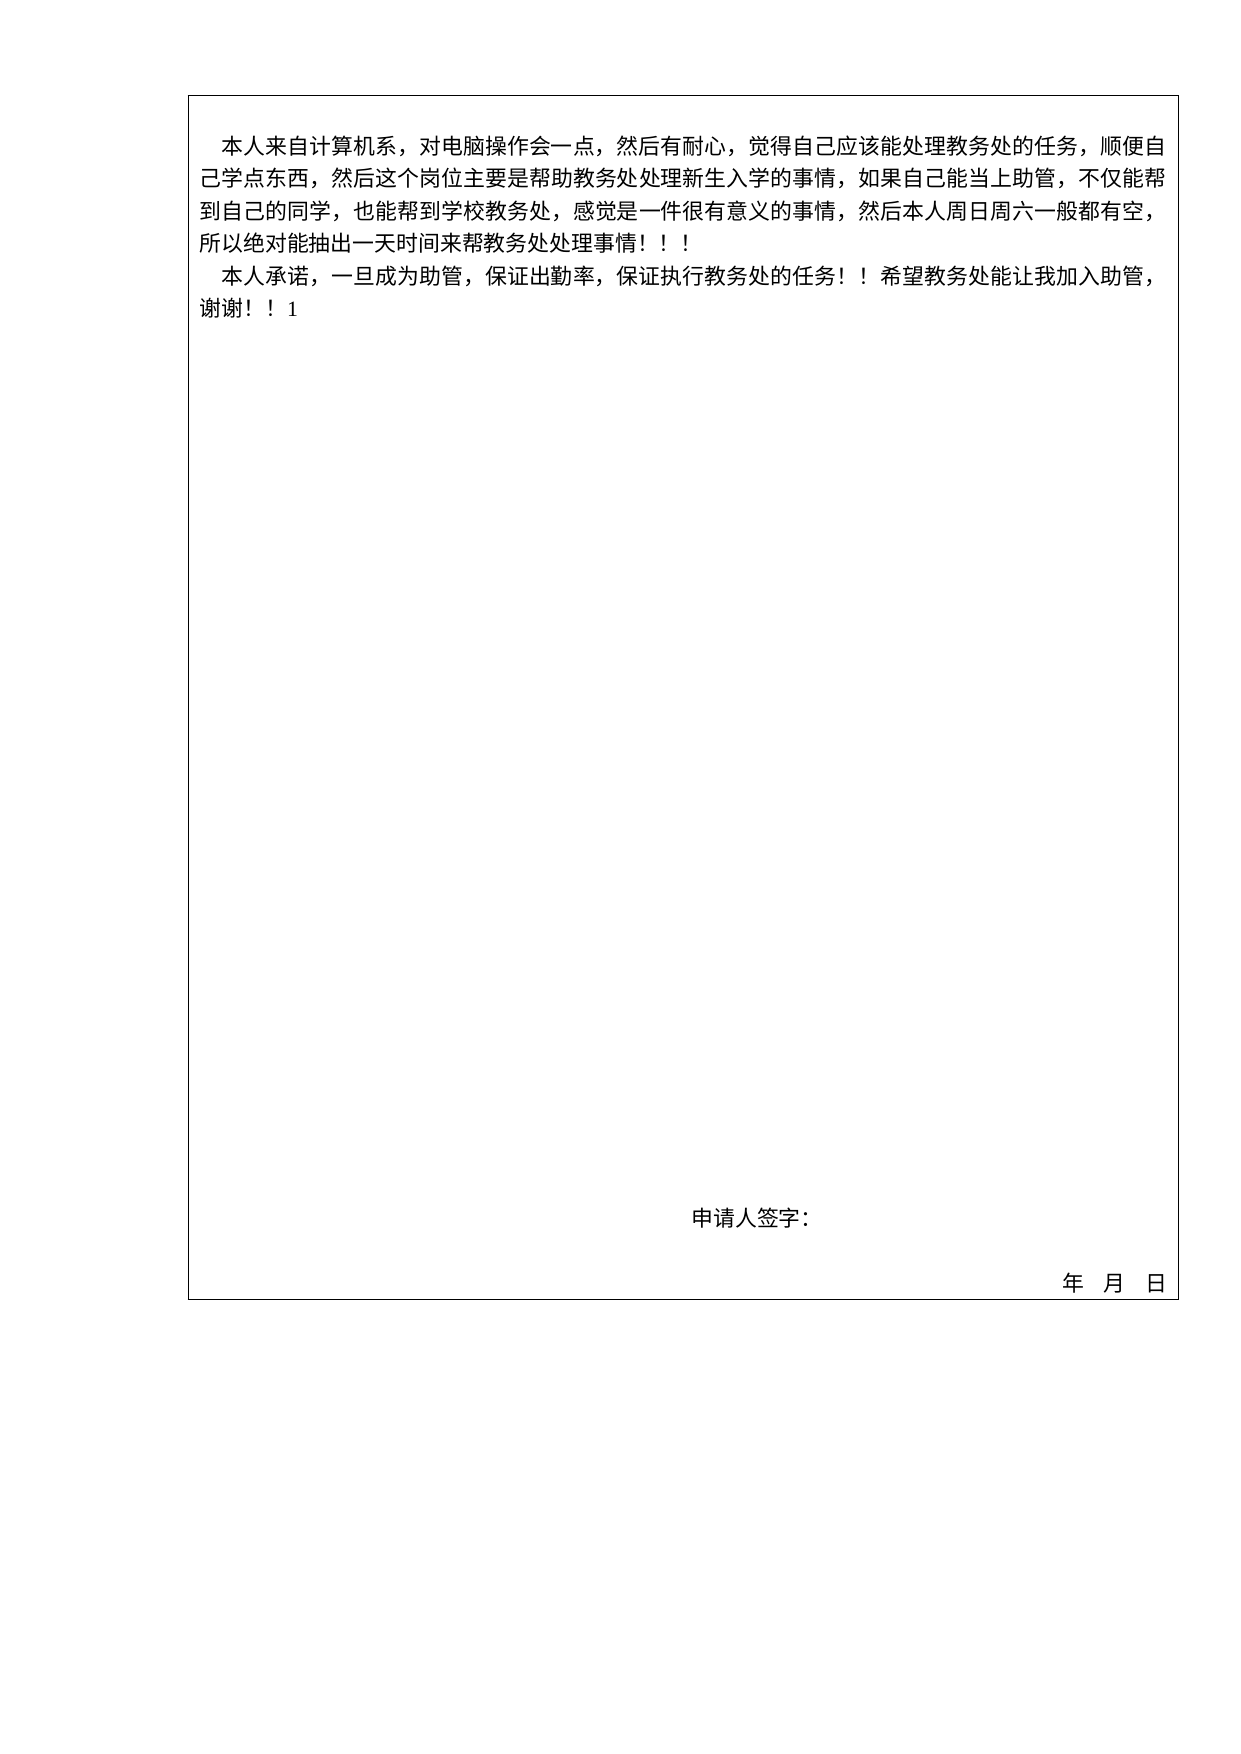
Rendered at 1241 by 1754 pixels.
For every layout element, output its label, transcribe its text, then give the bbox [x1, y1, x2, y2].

table_cell 本人来自计算机系，对电脑操作会一点，然后有耐心，觉得自己应该能处理教务处的任务，顺便自己学点东西，然后这个岗位主要是帮助教务处处理新生入学的事情，如果自己能当上助管，不仅能帮到自己的同学，也能帮到学校教务处，感觉是一件很有意义的事情，然后本人周日周六一般都有空，所以绝对能抽出一天时间来帮教务处处理事情！！！ 本人承诺，一旦成为助管，保证出勤率，保证执行教务处的任务！！希望教务处能让我加入助管，谢谢！！1 申请人签字： 年 月 日 [189, 96, 1178, 1298]
